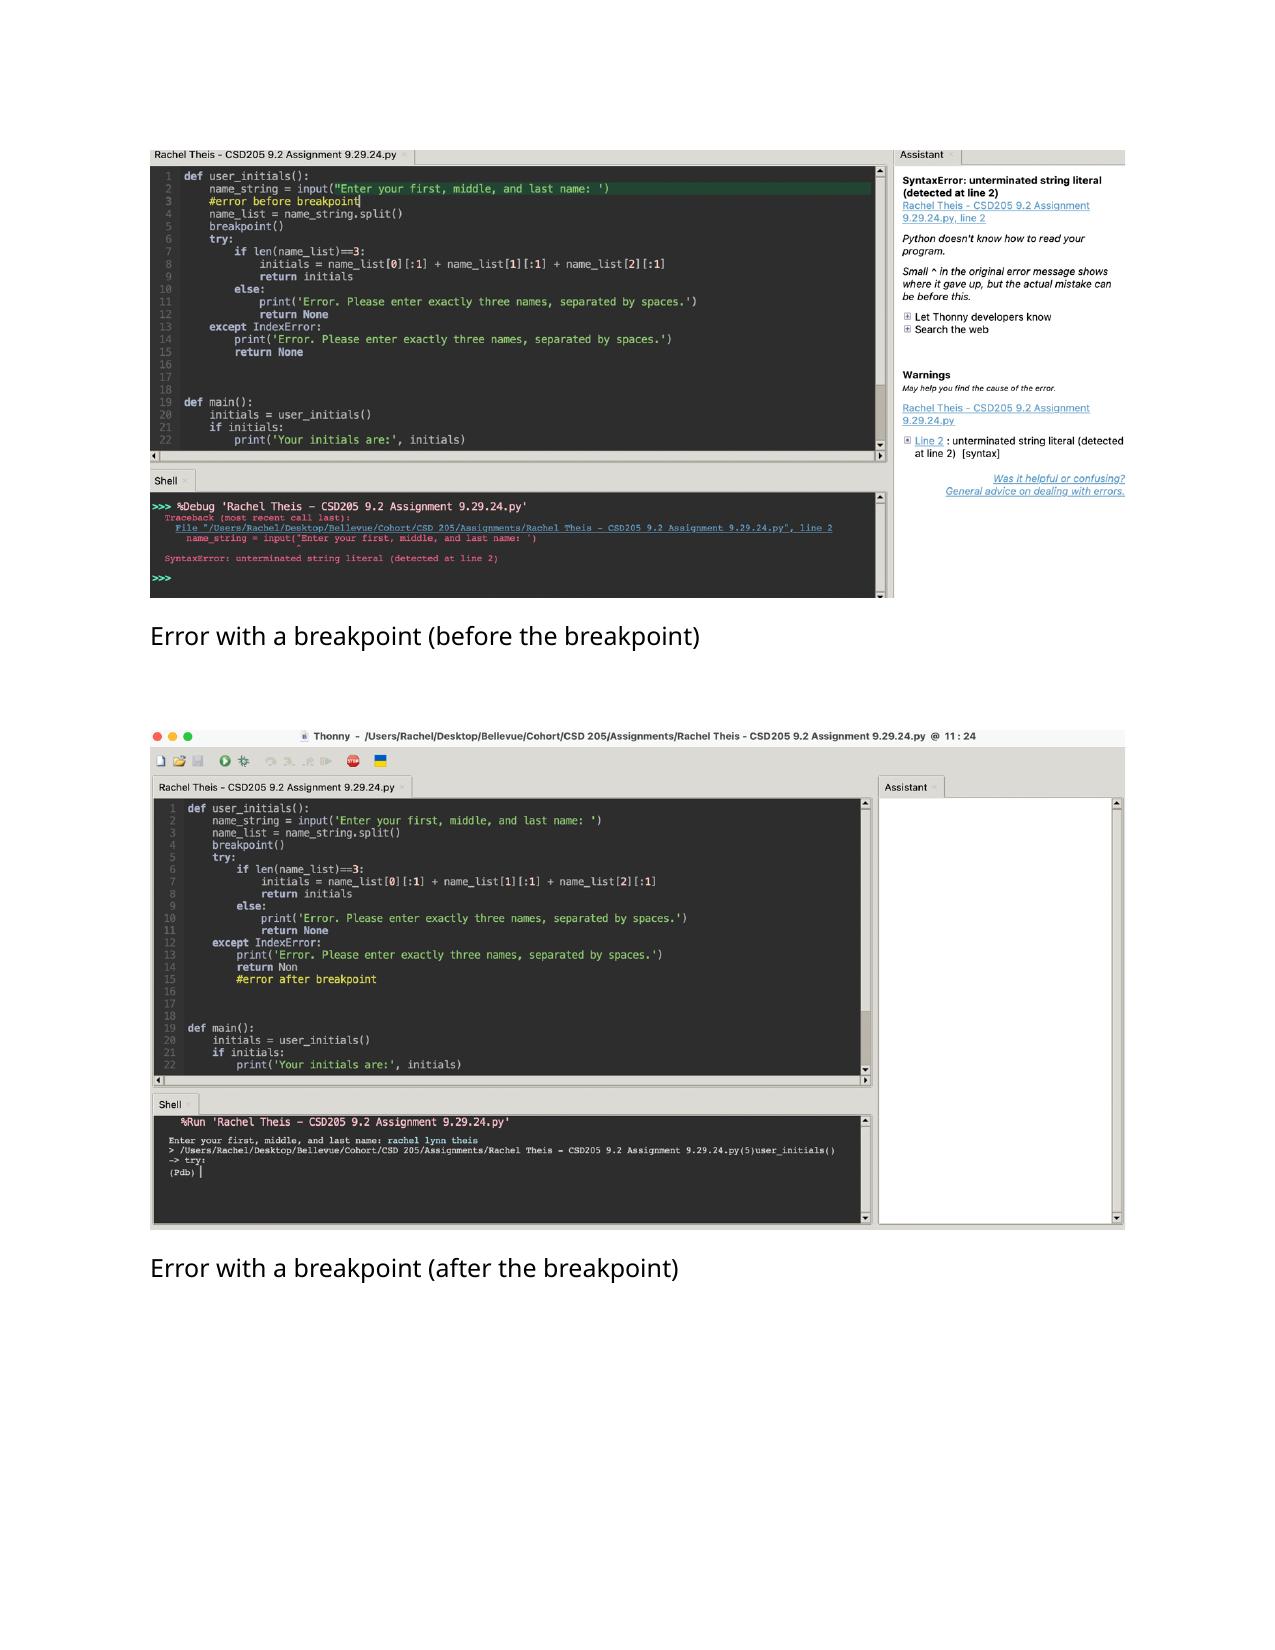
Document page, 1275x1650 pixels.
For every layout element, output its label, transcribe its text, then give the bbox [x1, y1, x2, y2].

text Error with a breakpoint (before the breakpoint) [150, 619, 1125, 653]
text Error with a breakpoint (after the breakpoint) [150, 1251, 1125, 1285]
picture [150, 730, 1125, 1230]
picture [150, 150, 1125, 598]
